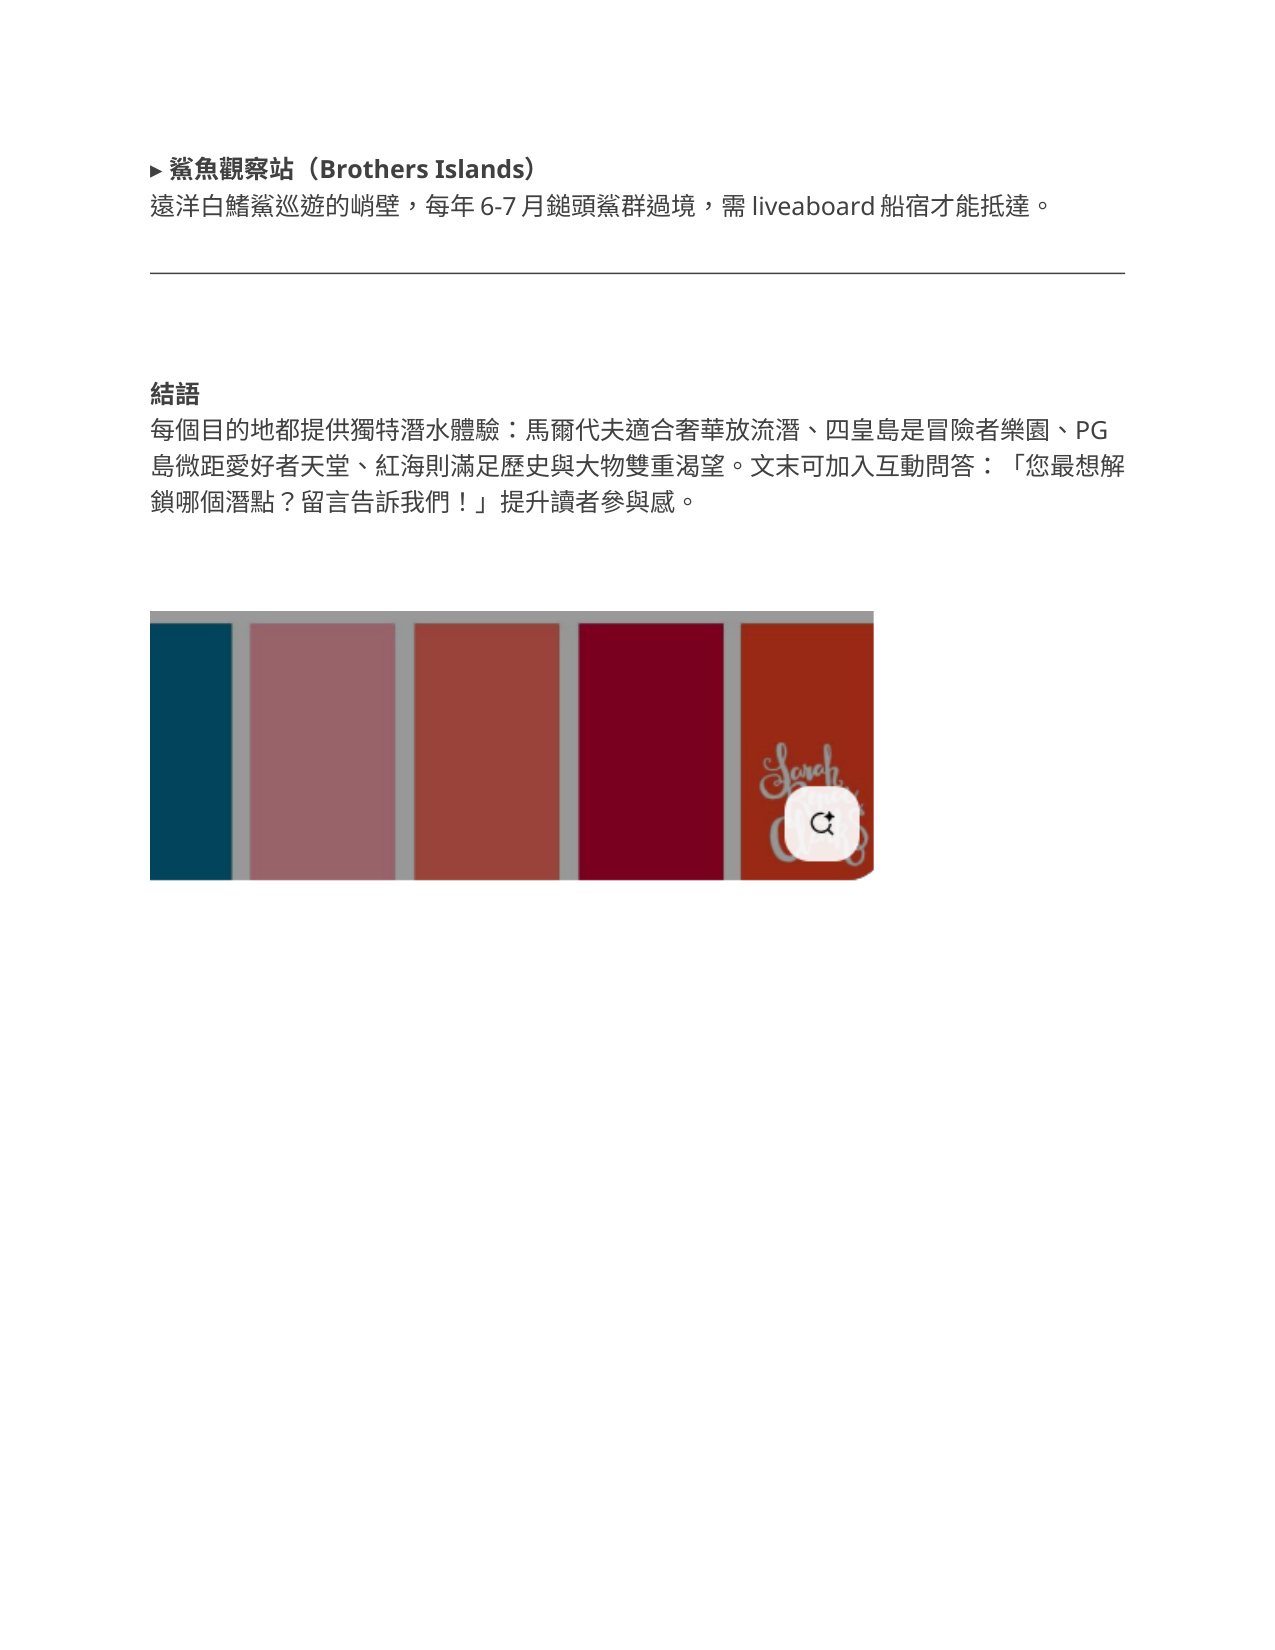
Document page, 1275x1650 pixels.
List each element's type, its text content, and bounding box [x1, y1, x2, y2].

picture [150, 611, 874, 882]
text 結語 每個目的地都提供獨特潛水體驗：馬爾代夫適合奢華放流潛、四皇島是冒險者樂園、PG島微距愛好者天堂、紅海則滿足歷史與大物雙重渴望。文末可加入互動問答：「您最想解鎖哪個潛點？留言告訴我們！」提升讀者參與感。 [150, 374, 1125, 519]
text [150, 150, 1125, 222]
